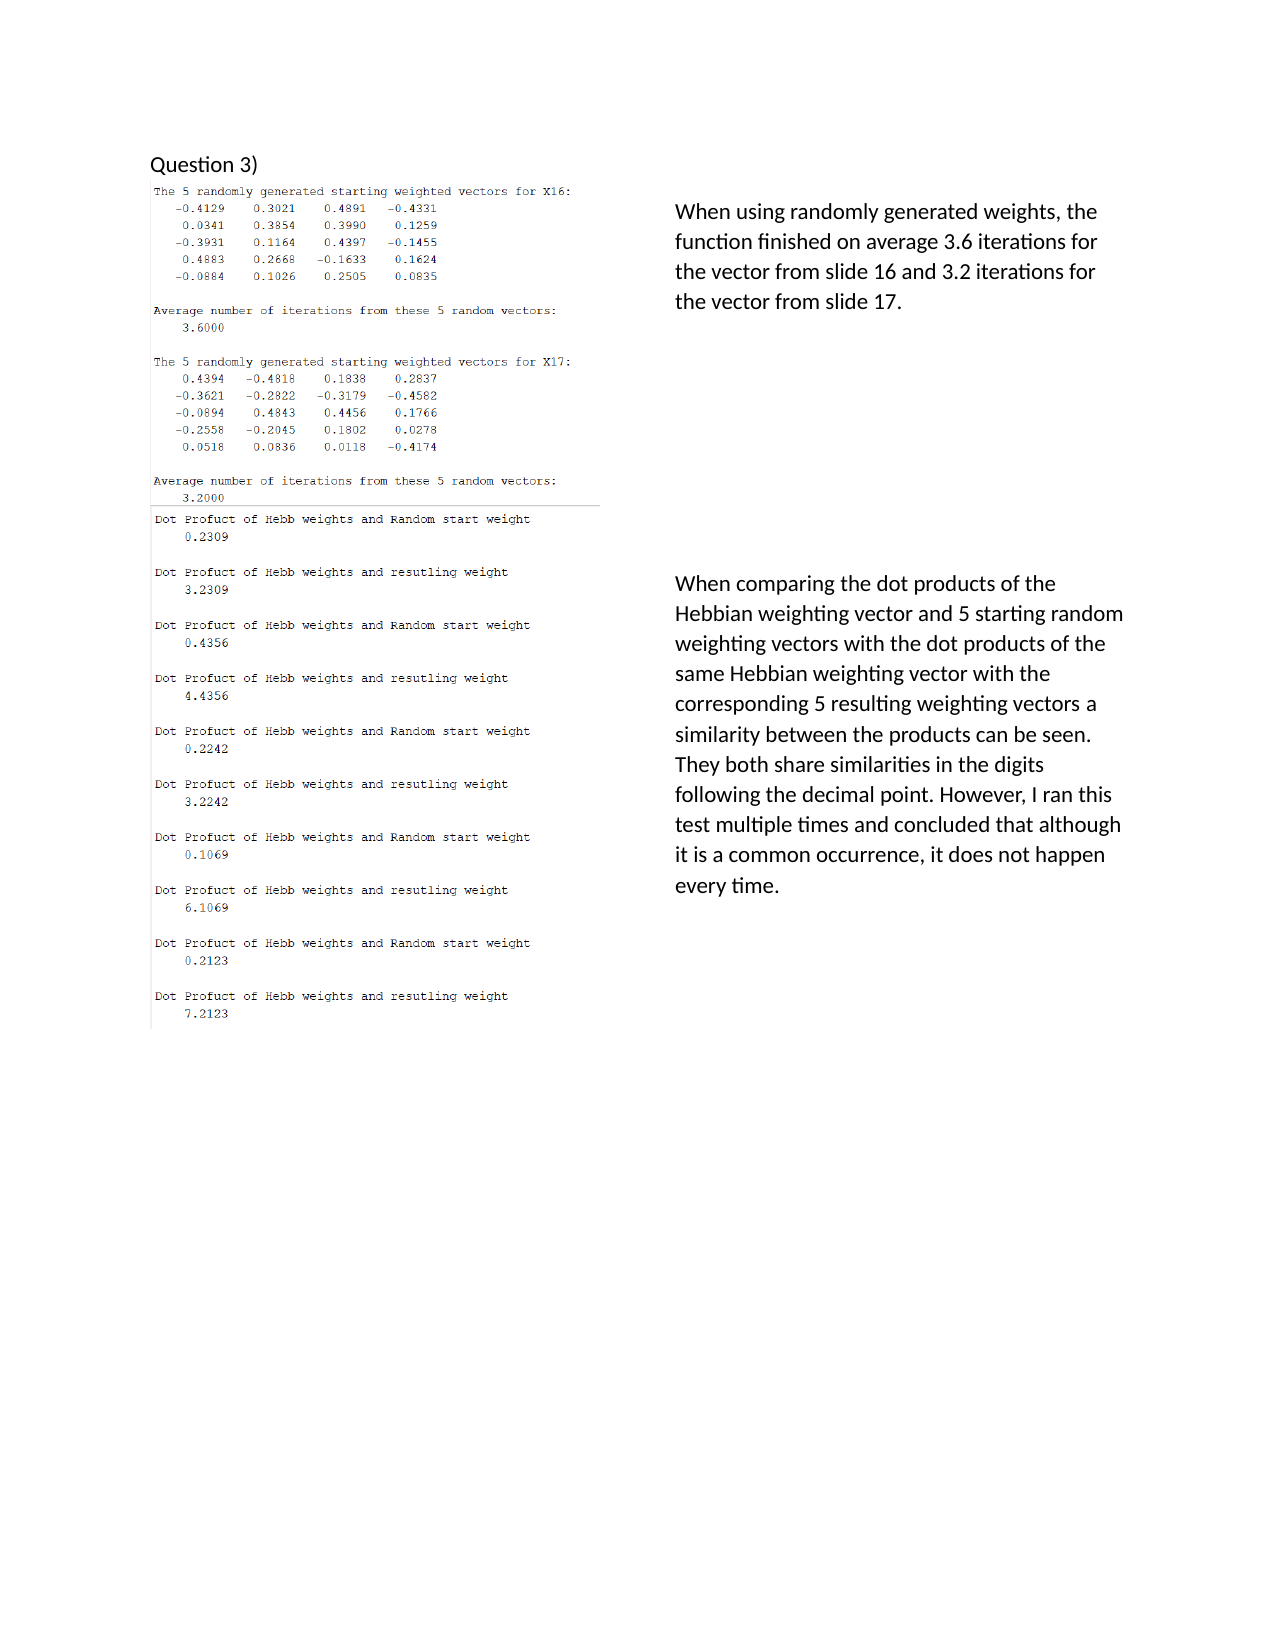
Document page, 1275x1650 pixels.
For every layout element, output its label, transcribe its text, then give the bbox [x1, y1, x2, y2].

picture [150, 180, 600, 504]
text Question 3) [150, 150, 600, 180]
text When using randomly generated weights, the function finished on average 3.6 iterations for the vector from slide 16 and 3.2 iterations for the vector from slide 17. [675, 197, 1125, 316]
picture [150, 505, 600, 1029]
text When comparing the dot products of the Hebbian weighting vector and 5 starting random weighting vectors with the dot products of the same Hebbian weighting vector with the corresponding 5 resulting weighting vectors a similarity between the products can be seen. They both share similarities in the digits following the decimal point. However, I ran this test multiple times and concluded that although it is a common occurrence, it does not happen every time. [675, 569, 1125, 899]
